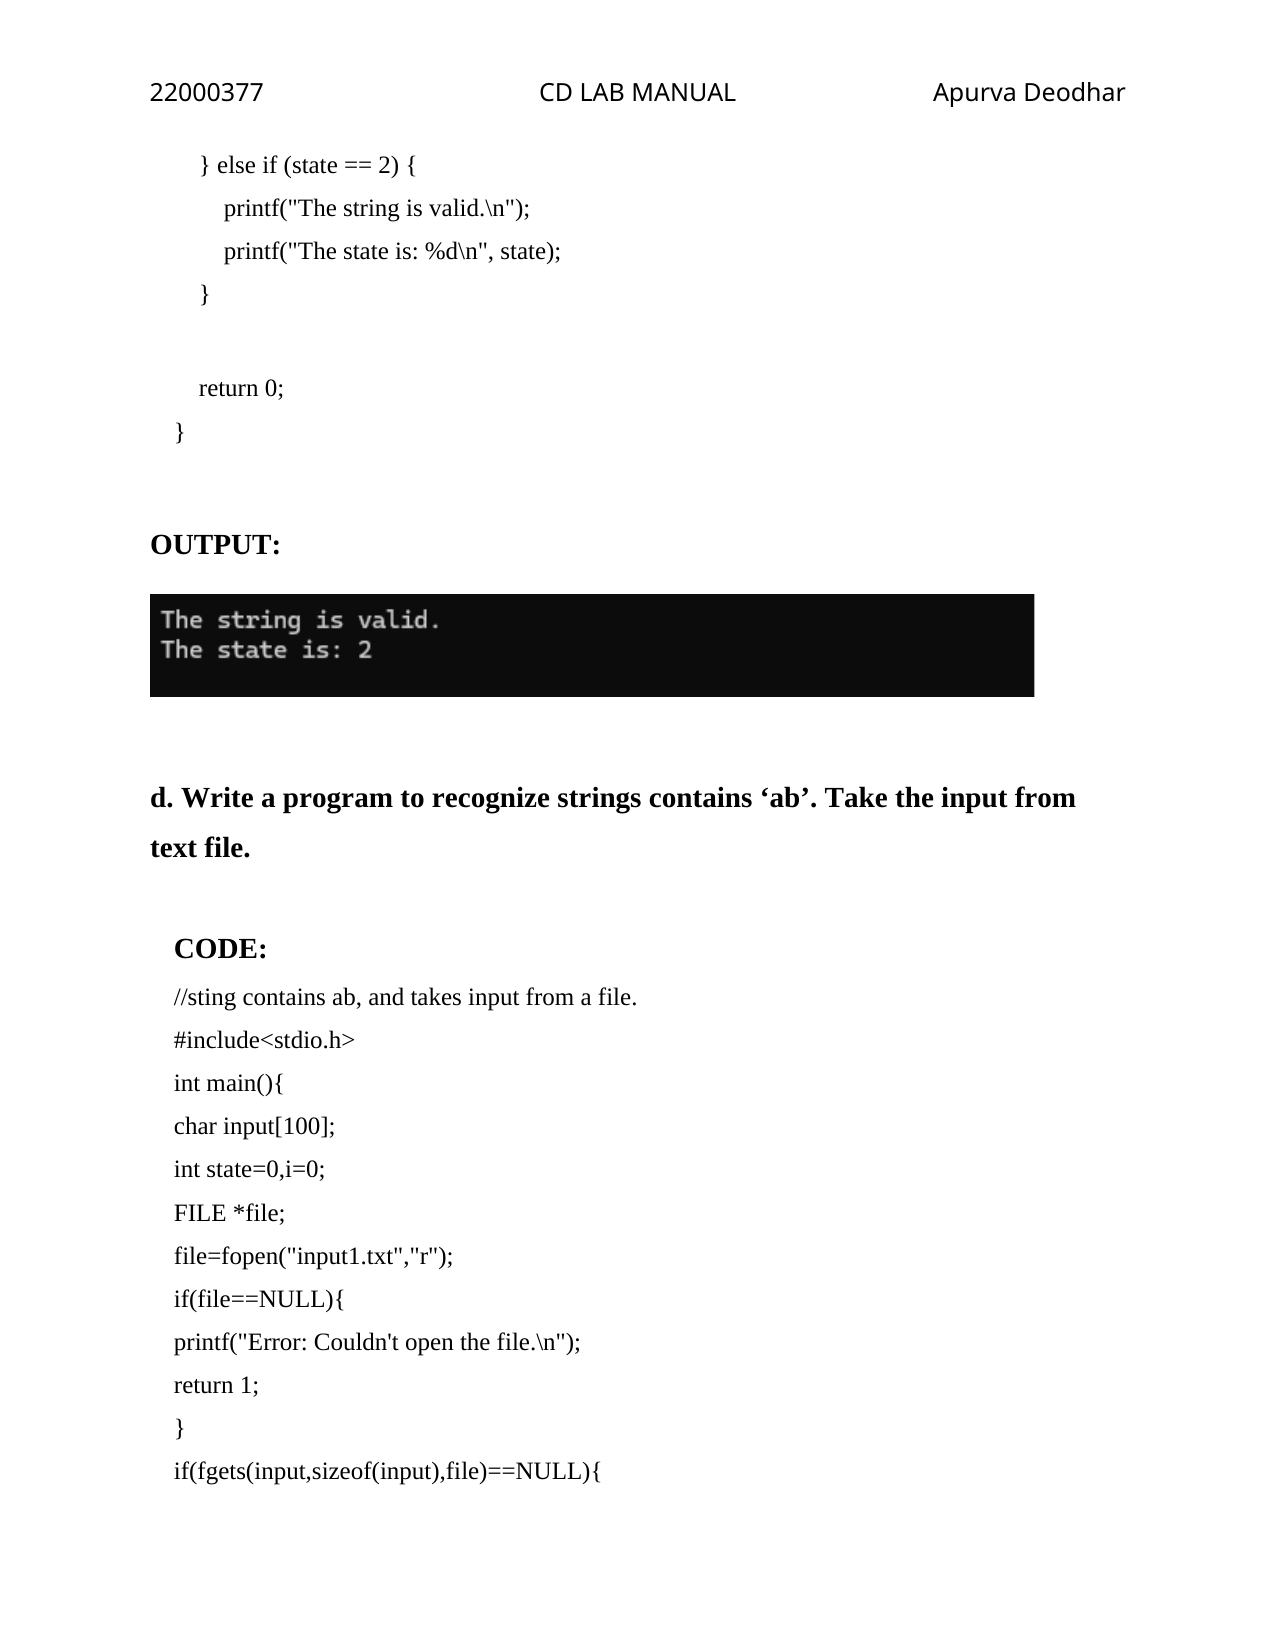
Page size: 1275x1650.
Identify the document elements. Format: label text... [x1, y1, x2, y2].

picture [150, 594, 1035, 697]
text if(fgets(input,sizeof(input),file)==NULL){ [174, 1456, 1125, 1485]
text CODE: [174, 932, 1125, 965]
text if(file==NULL){ [174, 1284, 1125, 1313]
text } else if (state == 2) { [174, 150, 1125, 179]
text } [174, 417, 1125, 445]
text printf("Error: Couldn't open the file.\n"); [174, 1327, 1125, 1356]
text FILE *file; [174, 1198, 1125, 1226]
text file=fopen("input1.txt","r"); [174, 1241, 1125, 1269]
text return 1; [174, 1370, 1125, 1399]
text char input[100]; [174, 1111, 1125, 1140]
text d. Write a program to recognize strings contains ‘ab’. Take the input from text file. [150, 780, 1125, 864]
text printf("The string is valid.\n"); [174, 193, 1125, 222]
text //sting contains ab, and takes input from a file. [174, 982, 1125, 1011]
text } [174, 1413, 1125, 1442]
text #include<stdio.h> [174, 1025, 1125, 1054]
text return 0; [174, 373, 1125, 402]
text } [174, 279, 1125, 308]
text printf("The state is: %d\n", state); [174, 236, 1125, 265]
text int state=0,i=0; [174, 1154, 1125, 1183]
text int main(){ [174, 1068, 1125, 1097]
text OUTPUT: [150, 527, 1125, 561]
